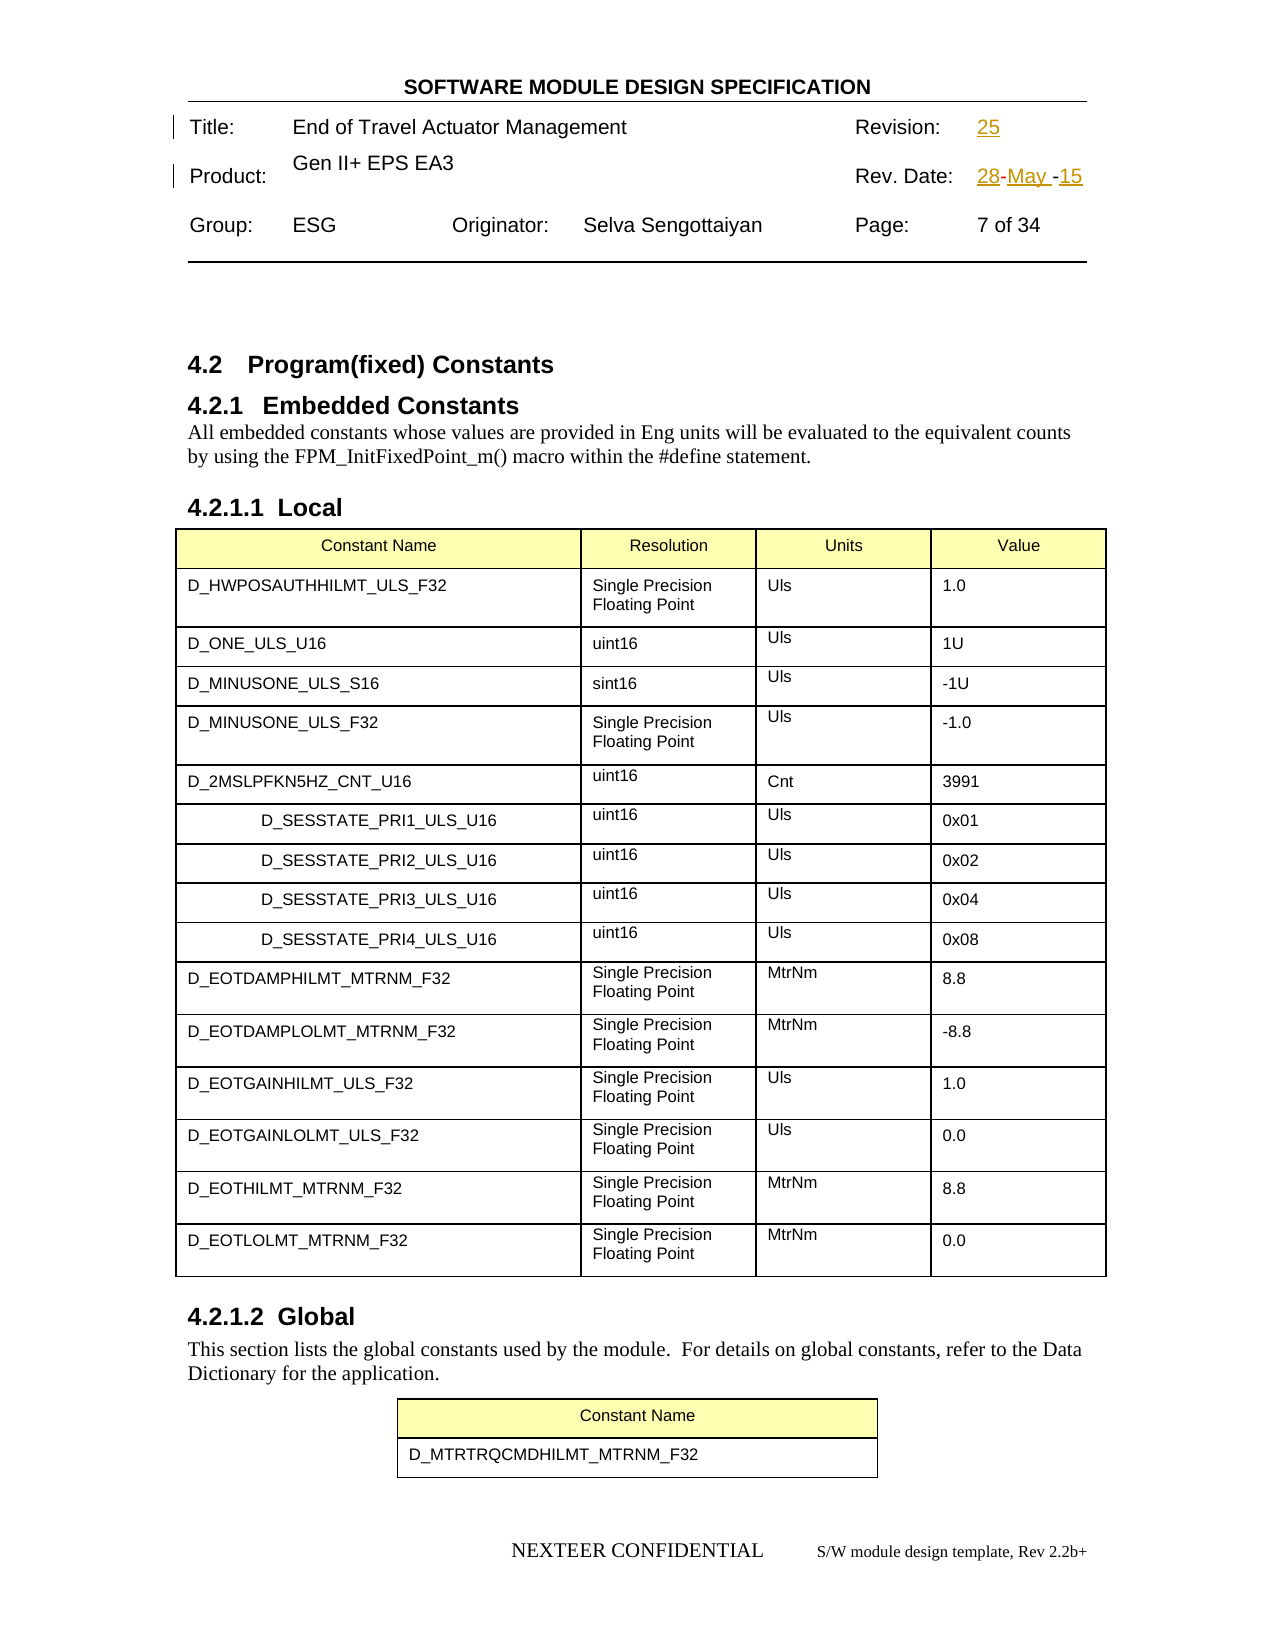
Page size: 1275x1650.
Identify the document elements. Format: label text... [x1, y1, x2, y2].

table_cell D_SESSTATE_PRI3_ULS_U16 [177, 884, 580, 922]
table_cell D_EOTGAINHILMT_ULS_F32 [177, 1068, 580, 1118]
table_cell 0x01 [932, 805, 1105, 843]
table_cell D_2MSLPFKN5HZ_CNT_U16 [177, 766, 580, 803]
text All embedded constants whose values are provided in Eng units will be evaluated to the equivalent counts by using the FPM_InitFixedPoint_m() macro within the #define statement. [187, 420, 1087, 468]
table_cell 1.0 [932, 569, 1105, 626]
table_cell Uls [757, 667, 930, 705]
table_cell Single Precision Floating Point [582, 1172, 755, 1223]
table_cell sint16 [582, 667, 755, 705]
table_cell Single Precision Floating Point [582, 1068, 755, 1118]
table_cell Uls [757, 569, 930, 626]
table_cell Uls [757, 805, 930, 843]
table_cell -1.0 [932, 707, 1105, 764]
table_cell Single Precision Floating Point [582, 1120, 755, 1171]
subtitle Local [187, 493, 1087, 522]
subtitle Global [187, 1302, 1087, 1331]
table_cell 0x04 [932, 884, 1105, 922]
table_cell -1U [932, 667, 1105, 705]
table_cell Uls [757, 1068, 930, 1118]
table_header Constant Name [398, 1400, 877, 1437]
table_cell D_MINUSONE_ULS_S16 [177, 667, 580, 705]
table_cell D_EOTLOLMT_MTRNM_F32 [177, 1225, 580, 1276]
subtitle Embedded Constants [187, 391, 1087, 420]
table_cell Uls [757, 707, 930, 764]
table_cell D_SESSTATE_PRI1_ULS_U16 [177, 805, 580, 843]
table_cell Uls [757, 923, 930, 961]
table_cell MtrNm [757, 1015, 930, 1066]
table_cell 0x08 [932, 923, 1105, 961]
table_header Value [932, 530, 1105, 568]
table_cell Single Precision Floating Point [582, 963, 755, 1014]
table_cell MtrNm [757, 963, 930, 1014]
table_cell D_SESSTATE_PRI2_ULS_U16 [177, 845, 580, 882]
table_cell D_EOTDAMPLOLMT_MTRNM_F32 [177, 1015, 580, 1066]
table_cell 8.8 [932, 963, 1105, 1014]
table_cell uint16 [582, 845, 755, 882]
table_cell Single Precision Floating Point [582, 1015, 755, 1066]
table_cell 3991 [932, 766, 1105, 803]
table_cell D_EOTGAINLOLMT_ULS_F32 [177, 1120, 580, 1171]
text This section lists the global constants used by the module. For details on global constants, refer to the Data Dictionary for the application. [187, 1337, 1087, 1385]
table_cell D_MTRTRQCMDHILMT_MTRNM_F32 [398, 1439, 877, 1477]
table_cell Uls [757, 1120, 930, 1171]
table_cell D_MINUSONE_ULS_F32 [177, 707, 580, 764]
table_cell Single Precision Floating Point [582, 1225, 755, 1276]
table_cell Uls [757, 628, 930, 666]
table_cell D_EOTDAMPHILMT_MTRNM_F32 [177, 963, 580, 1014]
table_cell 1U [932, 628, 1105, 666]
table_cell uint16 [582, 628, 755, 666]
table_header Resolution [582, 530, 755, 568]
table_cell uint16 [582, 766, 755, 803]
table_cell 1.0 [932, 1068, 1105, 1118]
table_cell 8.8 [932, 1172, 1105, 1223]
table_cell D_SESSTATE_PRI4_ULS_U16 [177, 923, 580, 961]
table_cell D_HWPOSAUTHHILMT_ULS_F32 [177, 569, 580, 626]
table_cell Uls [757, 845, 930, 882]
table_cell uint16 [582, 884, 755, 922]
table_cell uint16 [582, 923, 755, 961]
table_cell Cnt [757, 766, 930, 803]
table_header Units [757, 530, 930, 568]
table_cell Single Precision Floating Point [582, 569, 755, 626]
table_cell Single Precision Floating Point [582, 707, 755, 764]
table_cell D_EOTHILMT_MTRNM_F32 [177, 1172, 580, 1223]
table_cell uint16 [582, 805, 755, 843]
table_header Constant Name [177, 530, 580, 568]
table_cell Uls [757, 884, 930, 922]
table_cell 0.0 [932, 1225, 1105, 1276]
subtitle Program(fixed) Constants [187, 350, 1087, 379]
table_cell MtrNm [757, 1225, 930, 1276]
table_cell 0x02 [932, 845, 1105, 882]
table_cell MtrNm [757, 1172, 930, 1223]
table_cell -8.8 [932, 1015, 1105, 1066]
table_cell 0.0 [932, 1120, 1105, 1171]
table_cell D_ONE_ULS_U16 [177, 628, 580, 666]
